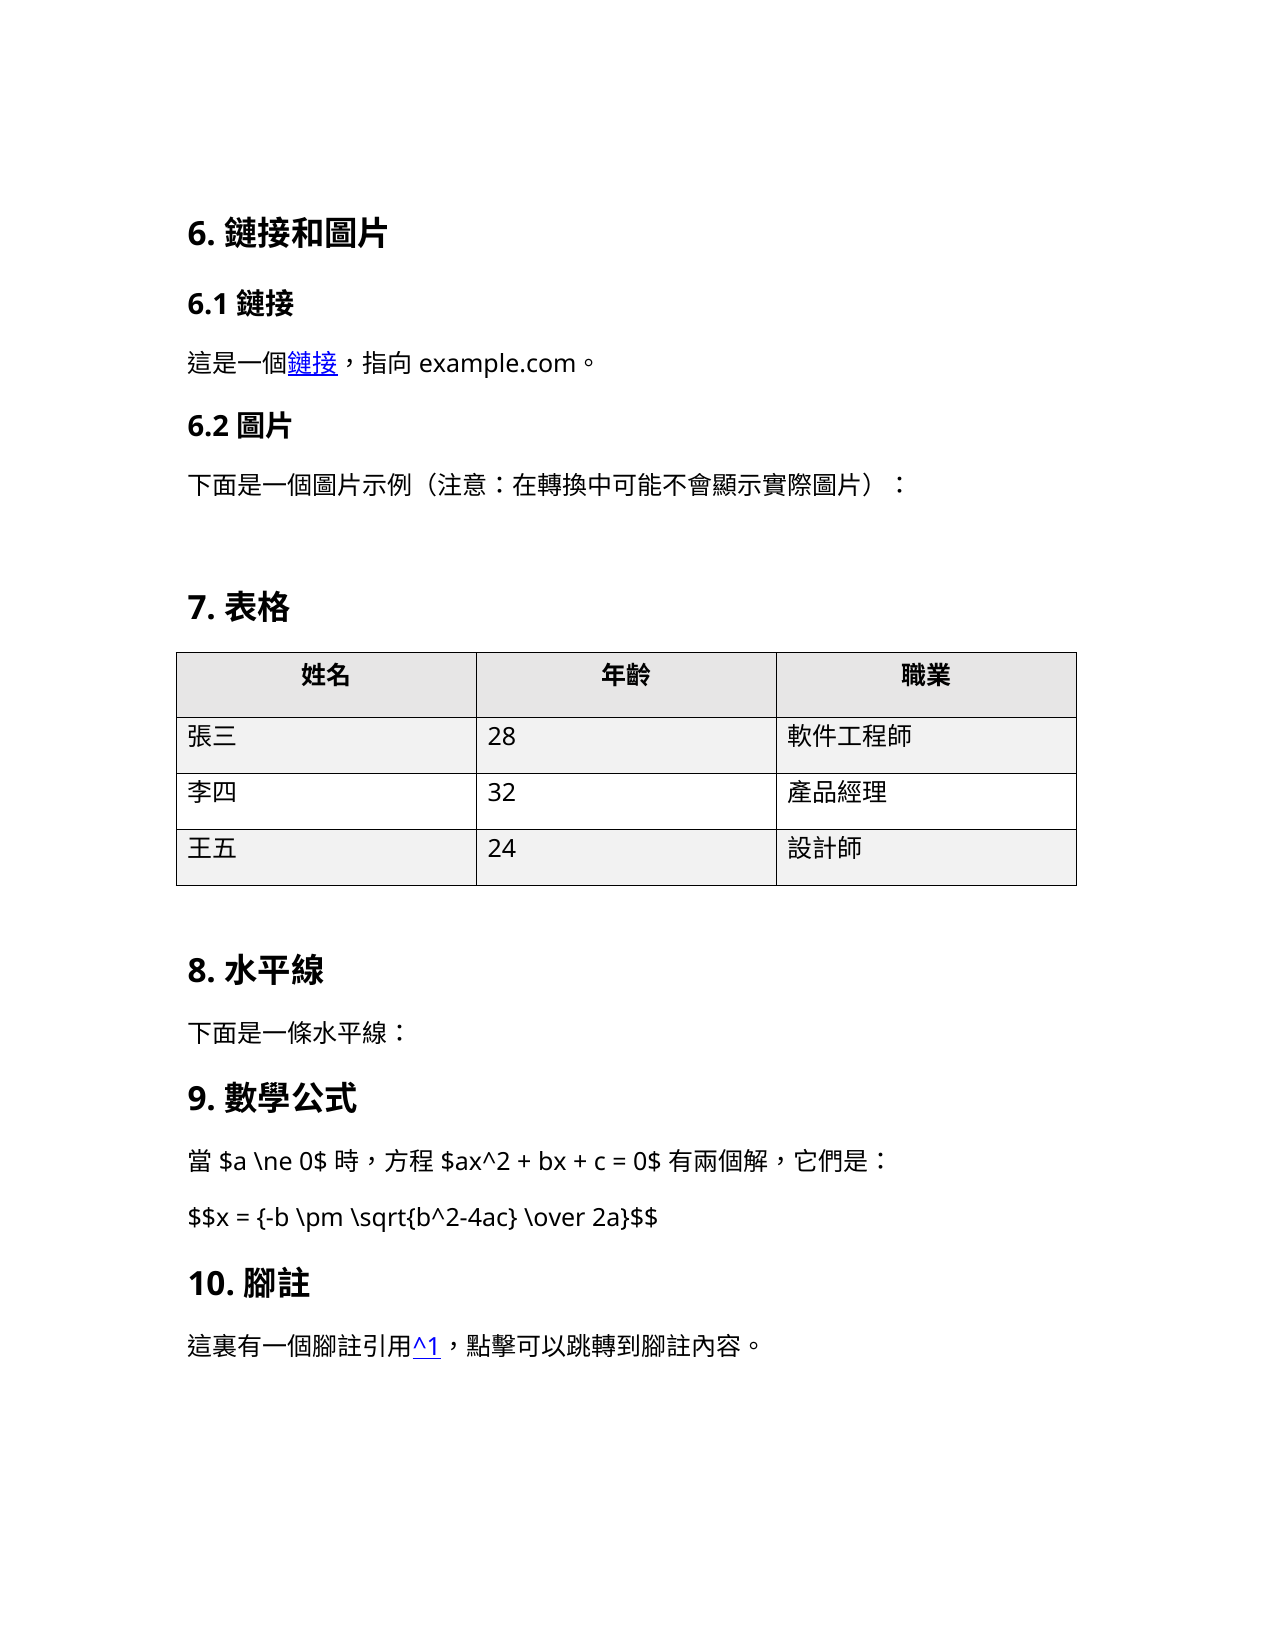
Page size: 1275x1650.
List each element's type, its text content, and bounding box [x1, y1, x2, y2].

table_cell 王五 [177, 830, 476, 885]
subtitle 10. 腳註 [187, 1260, 1088, 1305]
table_cell 28 [477, 718, 776, 773]
subtitle 7. 表格 [187, 583, 1088, 629]
subtitle 9. 數學公式 [187, 1075, 1088, 1121]
table_cell 張三 [177, 718, 476, 773]
text 當 $a \ne 0$ 時，方程 $ax^2 + bx + c = 0$ 有兩個解，它們是： [187, 1144, 1088, 1178]
table_cell 李四 [177, 774, 476, 829]
table_cell 32 [477, 774, 776, 829]
text $$x = {-b \pm \sqrt{b^2-4ac} \over 2a}$$ [187, 1200, 1088, 1234]
table_cell 設計師 [777, 830, 1076, 885]
subtitle 6. 鏈接和圖片 [187, 210, 1088, 255]
table_cell 產品經理 [777, 774, 1076, 829]
subtitle 8. 水平線 [187, 946, 1088, 992]
subtitle 6.1 鏈接 [187, 283, 1088, 323]
table_cell 24 [477, 830, 776, 885]
table_header 姓名 [177, 653, 476, 717]
table_header 職業 [777, 653, 1076, 717]
text 這裏有一個腳註引用^1，點擊可以跳轉到腳註內容。 [187, 1329, 1088, 1363]
text 下面是一條水平線： [187, 1015, 1088, 1049]
table_header 年齡 [477, 653, 776, 717]
table_cell 軟件工程師 [777, 718, 1076, 773]
text 下面是一個圖片示例（注意：在轉換中可能不會顯示實際圖片）： [187, 468, 1088, 502]
subtitle 6.2 圖片 [187, 405, 1088, 445]
text 這是一個鏈接，指向 example.com。 [187, 345, 1088, 379]
